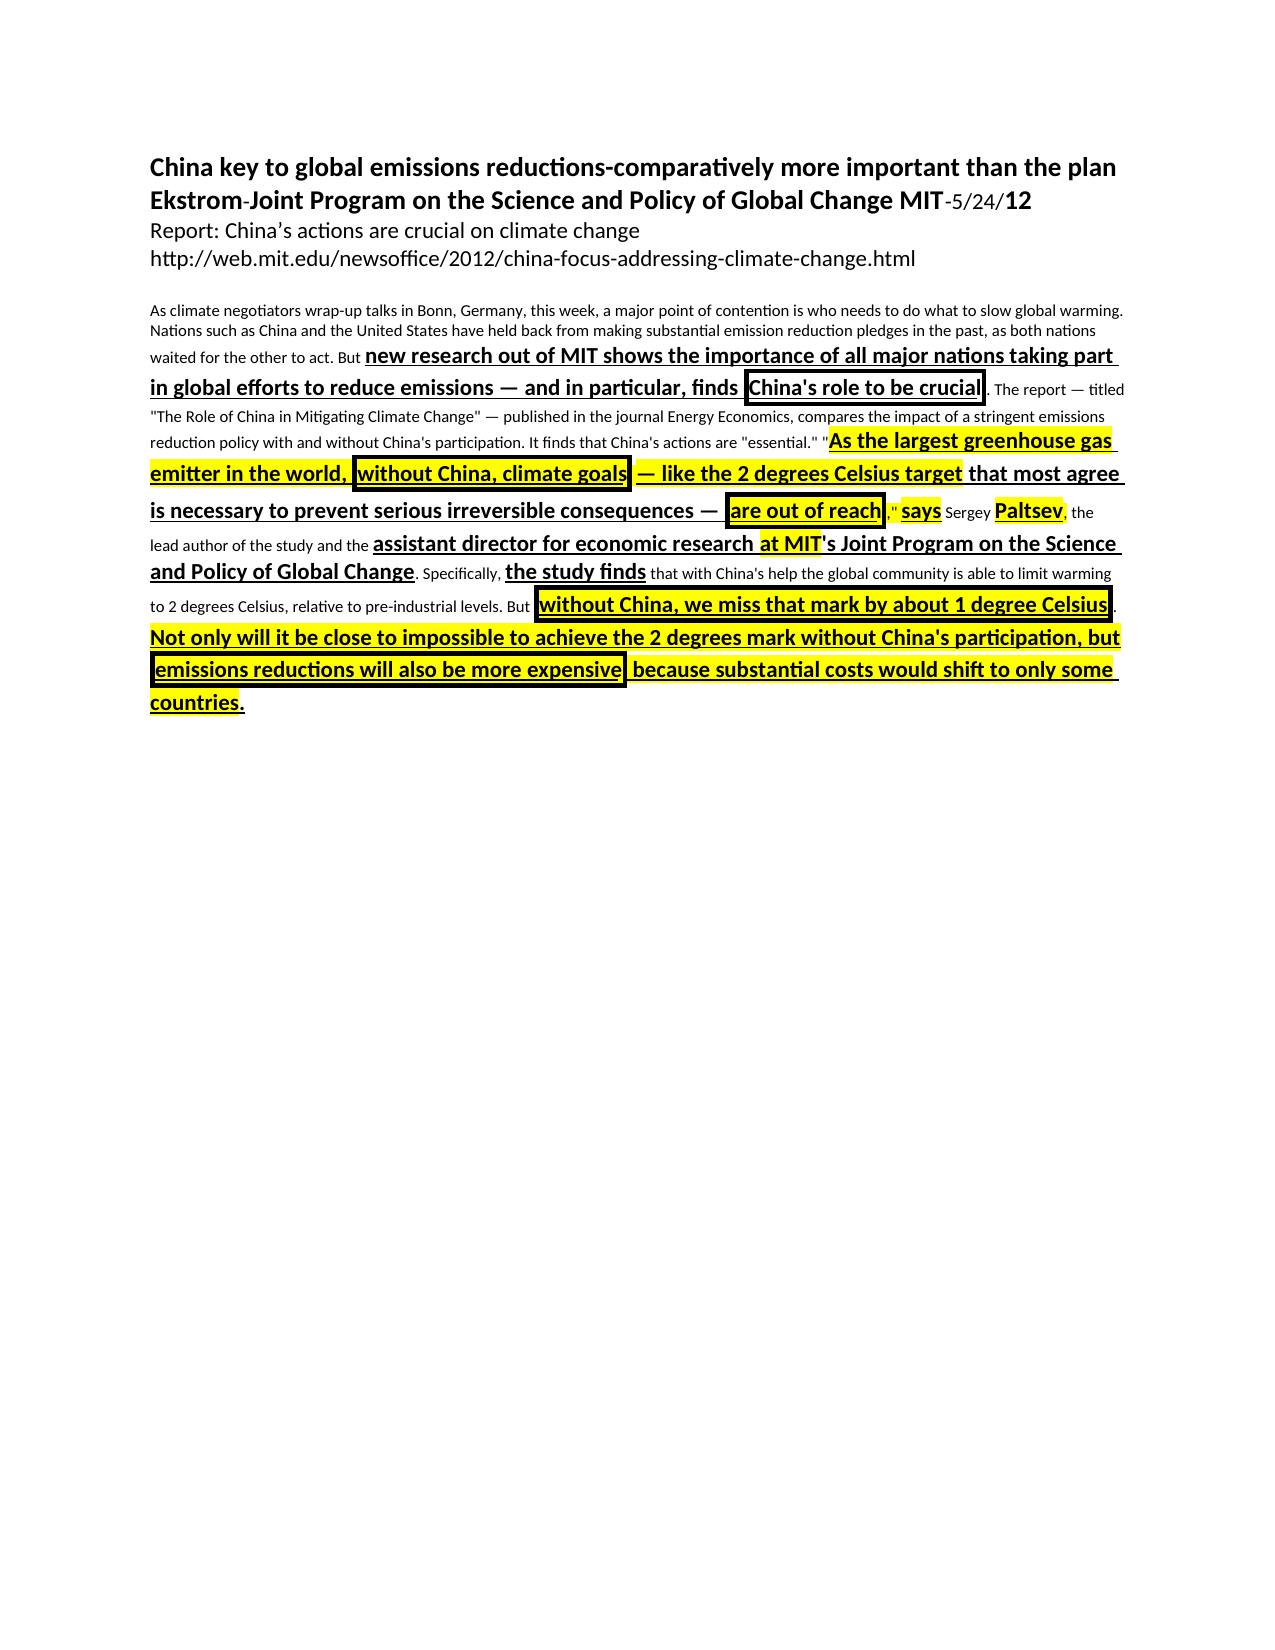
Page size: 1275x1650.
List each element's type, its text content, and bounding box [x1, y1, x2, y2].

text China key to global emissions reductions-comparatively more important than the plan [150, 150, 1125, 183]
text As climate negotiators wrap-up talks in Bonn, Germany, this week, a major point of contention is who needs to do what to slow global warming. Nations such as China and the United States have held back from making substantial emission reduction pledges in the past, as both nations waited for the other to act. But new research out of MIT shows the importance of all major nations taking part in global efforts to reduce emissions — and in particular, finds China's role to be crucial. The report — titled "The Role of China in Mitigating Climate Change" — published in the journal Energy Economics, compares the impact of a stringent emissions reduction policy with and without China's participation. It finds that China's actions are "essential." "As the largest greenhouse gas emitter in the world, without China, climate goals — like the 2 degrees Celsius target that most agree is necessary to prevent serious irreversible consequences — are out of reach," says Sergey Paltsev, the lead author of the study and the assistant director for economic research at MIT's Joint Program on the Science and Policy of Global Change. Specifically, the study finds that with China's help the global community is able to limit warming to 2 degrees Celsius, relative to pre-industrial levels. But without China, we miss that mark by about 1 degree Celsius. Not only will it be close to impossible to achieve the 2 degrees mark without China's participation, but emissions reductions will also be more expensive because substantial costs would shift to only some countries. [150, 485, 1125, 716]
text As climate negotiators wrap-up talks in Bonn, Germany, this week, a major point of contention is who needs to do what to slow global warming. Nations such as China and the United States have held back from making substantial emission reduction pledges in the past, as both nations waited for the other to act. But new research out of MIT shows the importance of all major nations taking part in global efforts to reduce emissions — and in particular, finds China's role to be crucial. The report — titled "The Role of China in Mitigating Climate Change" — published in the journal Energy Economics, compares the impact of a stringent emissions reduction policy with and without China's participation. It finds that China's actions are "essential." "As the largest greenhouse gas emitter in the world, without China, climate goals — like the 2 degrees Celsius target that most agree is necessary to prevent serious irreversible consequences — are out of reach," says Sergey Paltsev, the lead author of the study and the assistant director for economic research at MIT's Joint Program on the Science and Policy of Global Change. Specifically, the study finds that with China's help the global community is able to limit warming to 2 degrees Celsius, relative to pre-industrial levels. But without China, we miss that mark by about 1 degree Celsius. Not only will it be close to impossible to achieve the 2 degrees mark without China's participation, but emissions reductions will also be more expensive because substantial costs would shift to only some countries. [150, 300, 1125, 483]
text Report: China’s actions are crucial on climate change [150, 216, 1125, 244]
text http://web.mit.edu/newsoffice/2012/china-focus-addressing-climate-change.html [150, 244, 1125, 272]
text Ekstrom-Joint Program on the Science and Policy of Global Change MIT-5/24/12 [150, 183, 1125, 216]
